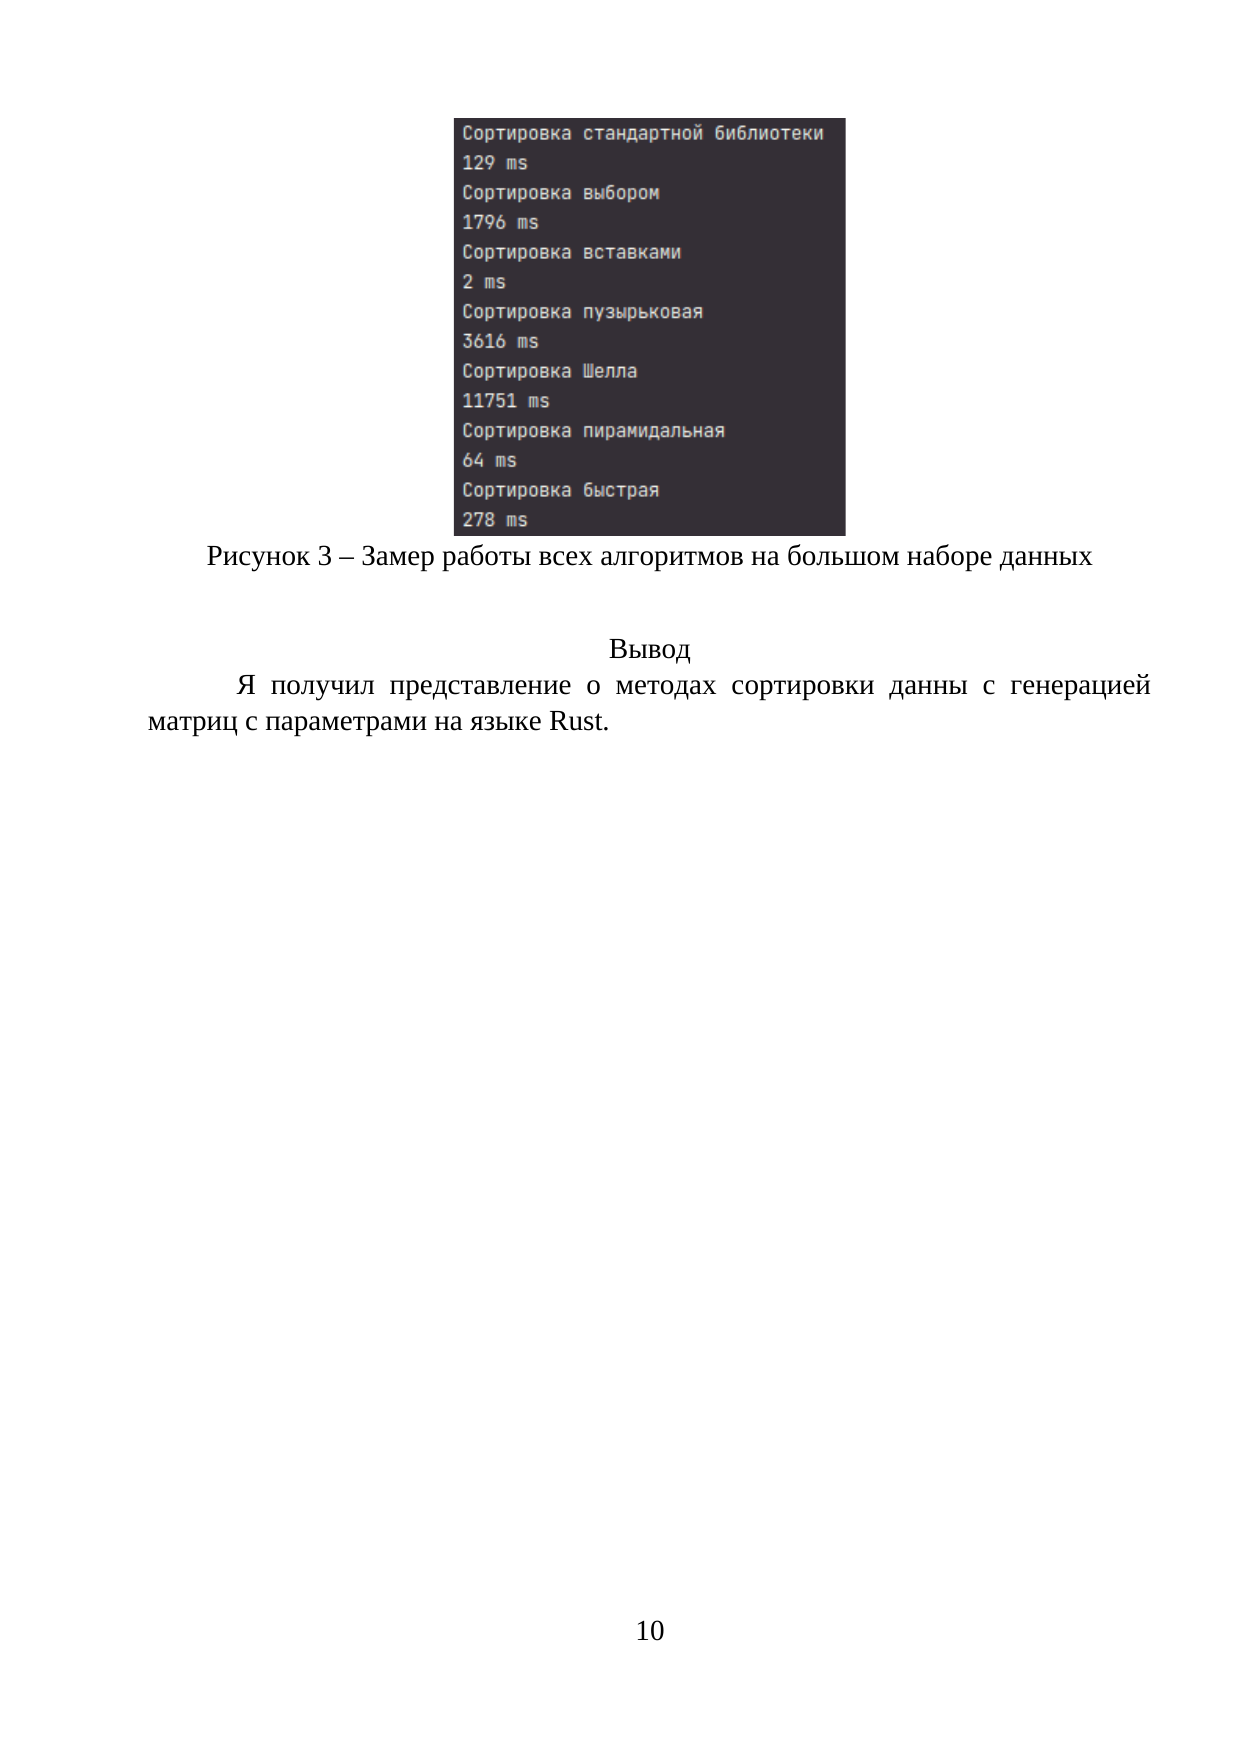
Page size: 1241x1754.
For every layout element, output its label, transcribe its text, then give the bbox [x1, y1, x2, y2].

text Я получил представление о методах сортировки данны с генерацией матриц с параметрами на языке Rust. [148, 667, 1152, 737]
subtitle Вывод [148, 631, 1152, 664]
picture [453, 118, 846, 536]
